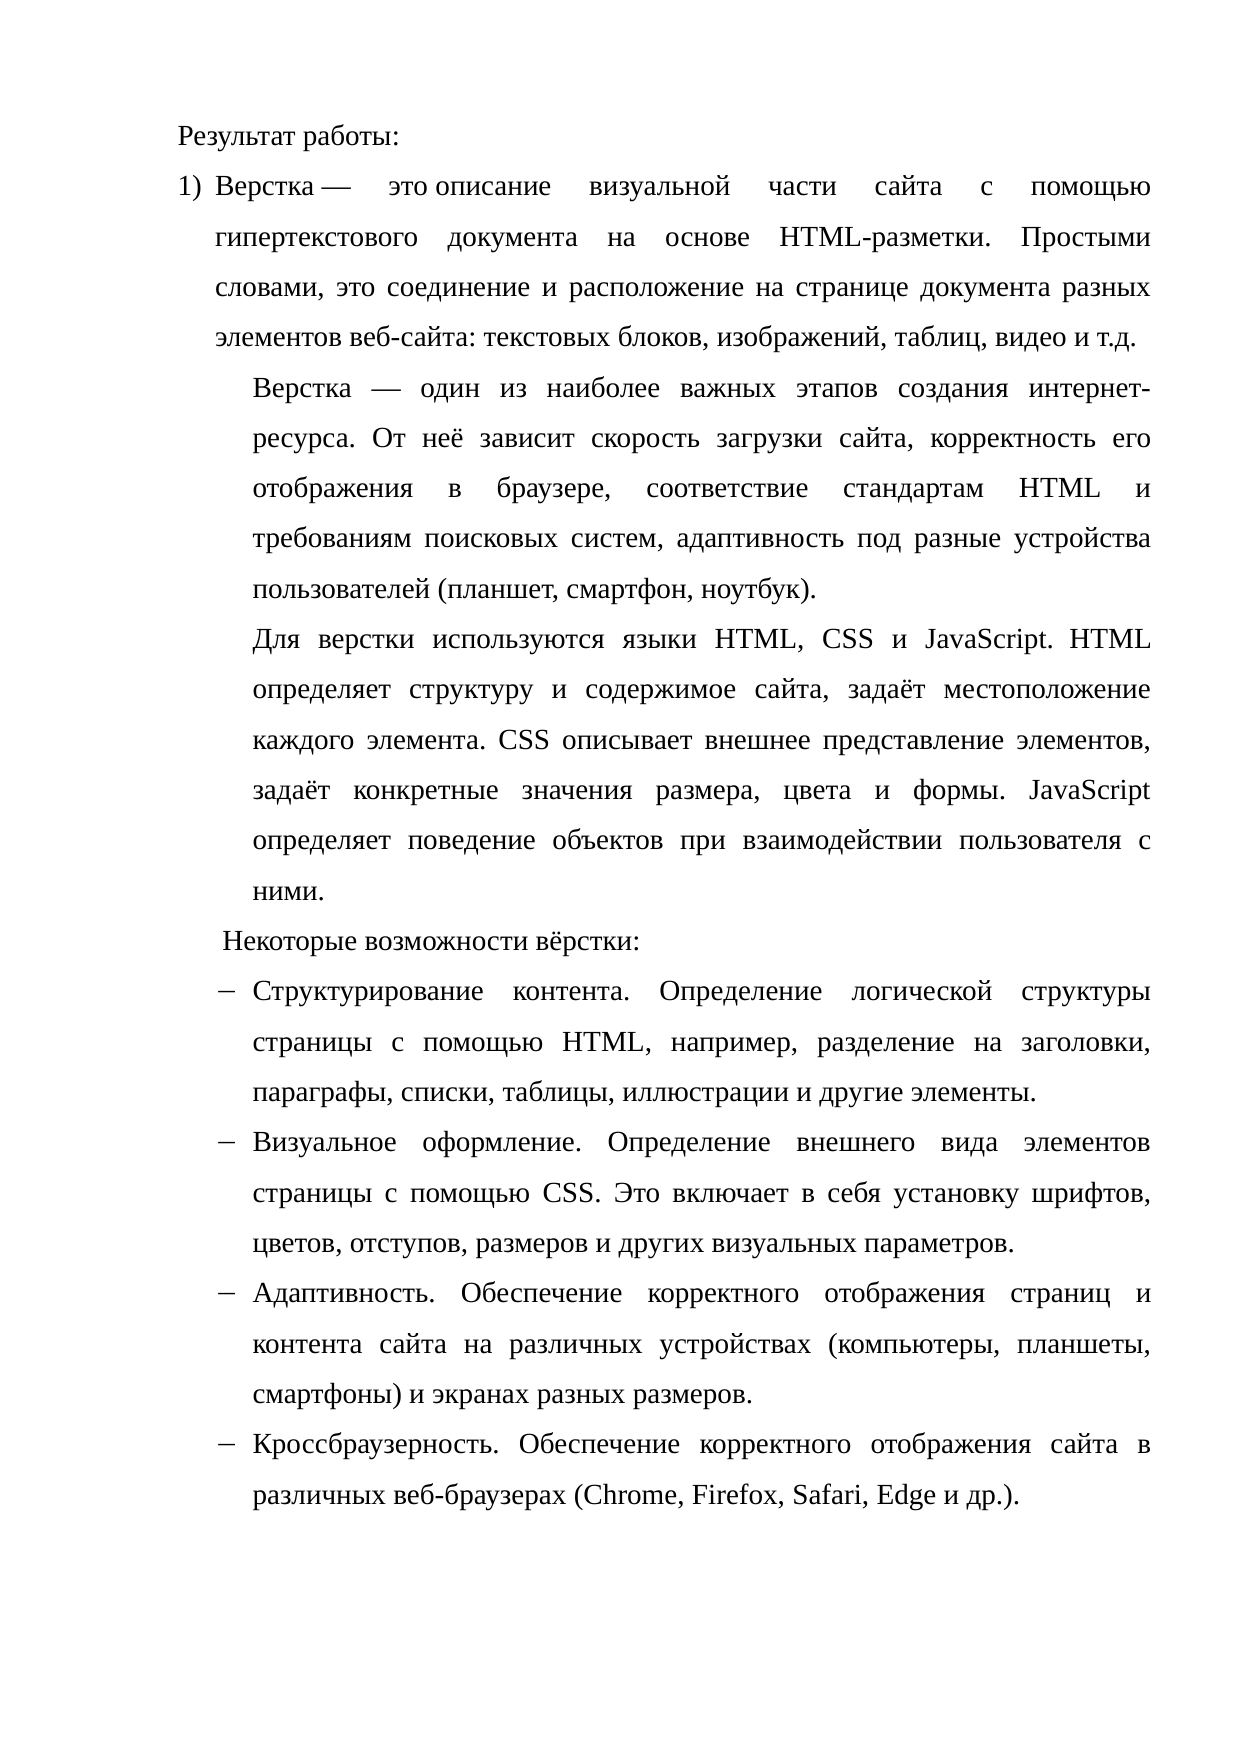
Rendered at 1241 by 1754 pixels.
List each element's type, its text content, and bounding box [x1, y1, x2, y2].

list Для верстки используются языки HTML, CSS и JavaScript. HTML определяет структуру и содержимое сайта, задаёт местоположение каждого элемента. CSS описывает внешнее представление элементов, задаёт конкретные значения размера, цвета и формы. JavaScript определяет поведение объектов при взаимодействии пользователя с ними. [252, 621, 1152, 906]
text Результат работы: [177, 118, 1152, 152]
list Некоторые возможности вёрстки: [215, 923, 1152, 957]
list Структурирование контента. Определение логической структуры страницы с помощью HTML, например, разделение на заголовки, параграфы, списки, таблицы, иллюстрации и другие элементы. [215, 973, 1152, 1108]
list Верстка — один из наиболее важных этапов создания интернет-ресурса. От неё зависит скорость загрузки сайта, корректность его отображения в браузере, соответствие стандартам HTML и требованиям поисковых систем, адаптивность под разные устройства пользователей (планшет, смартфон, ноутбук). [252, 370, 1152, 604]
list Верстка — это описание визуальной части сайта с помощью гипертекстового документа на основе HTML-разметки. Простыми словами, это соединение и расположение на странице документа разных элементов веб-сайта: текстовых блоков, изображений, таблиц, видео и т.д. [177, 168, 1152, 353]
list Визуальное оформление. Определение внешнего вида элементов страницы с помощью CSS. Это включает в себя установку шрифтов, цветов, отступов, размеров и других визуальных параметров. [215, 1124, 1152, 1259]
list Кроссбраузерность. Обеспечение корректного отображения сайта в различных веб-браузерах (Chrome, Firefox, Safari, Edge и др.). [215, 1427, 1152, 1511]
list Адаптивность. Обеспечение корректного отображения страниц и контента сайта на различных устройствах (компьютеры, планшеты, смартфоны) и экранах разных размеров. [215, 1276, 1152, 1410]
